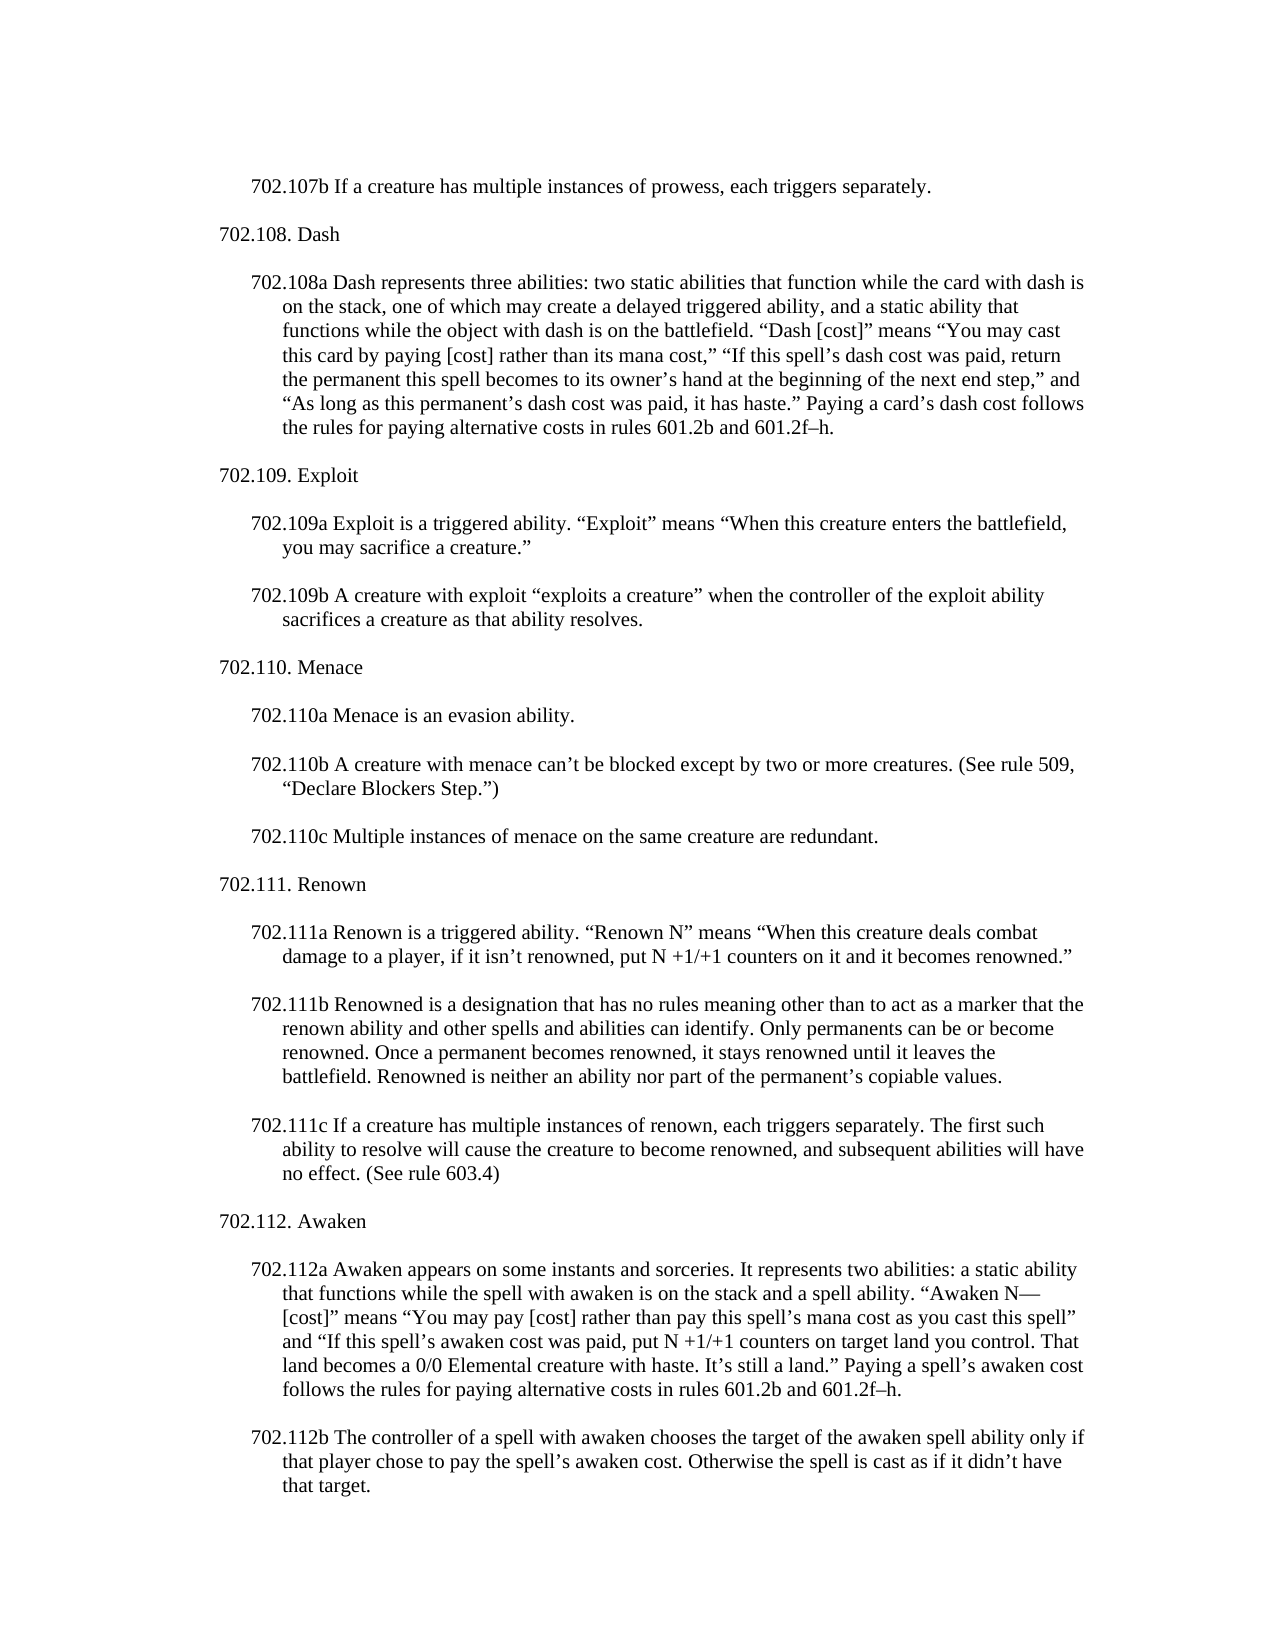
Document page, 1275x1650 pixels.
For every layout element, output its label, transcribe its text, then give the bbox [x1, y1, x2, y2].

text 702.107b If a creature has multiple instances of prowess, each triggers separately. [251, 174, 1087, 198]
text 702.110c Multiple instances of menace on the same creature are redundant. [251, 824, 1087, 848]
text 702.109a Exploit is a triggered ability. “Exploit” means “When this creature enters the battlefield, you may sacrifice a creature.” [251, 511, 1087, 559]
text 702.112b The controller of a spell with awaken chooses the target of the awaken spell ability only if that player chose to pay the spell’s awaken cost. Otherwise the spell is cast as if it didn’t have that target. [251, 1425, 1087, 1497]
text 702.111a Renown is a triggered ability. “Renown N” means “When this creature deals combat damage to a player, if it isn’t renowned, put N +1/+1 counters on it and it becomes renowned.” [251, 920, 1087, 968]
text 702.111. Renown [219, 872, 1087, 896]
text 702.108. Dash [219, 222, 1087, 246]
text 702.111b Renowned is a designation that has no rules meaning other than to act as a marker that the renown ability and other spells and abilities can identify. Only permanents can be or become renowned. Once a permanent becomes renowned, it stays renowned until it leaves the battlefield. Renowned is neither an ability nor part of the permanent’s copiable values. [251, 992, 1087, 1088]
text 702.110b A creature with menace can’t be blocked except by two or more creatures. (See rule 509, “Declare Blockers Step.”) [251, 752, 1087, 800]
text 702.110a Menace is an evasion ability. [251, 703, 1087, 727]
text 702.111c If a creature has multiple instances of renown, each triggers separately. The first such ability to resolve will cause the creature to become renowned, and subsequent abilities will have no effect. (See rule 603.4) [251, 1112, 1087, 1185]
text 702.112a Awaken appears on some instants and sorceries. It represents two abilities: a static ability that functions while the spell with awaken is on the stack and a spell ability. “Awaken N—[cost]” means “You may pay [cost] rather than pay this spell’s mana cost as you cast this spell” and “If this spell’s awaken cost was paid, put N +1/+1 counters on target land you control. That land becomes a 0/0 Elemental creature with haste. It’s still a land.” Paying a spell’s awaken cost follows the rules for paying alternative costs in rules 601.2b and 601.2f–h. [251, 1257, 1087, 1401]
text 702.108a Dash represents three abilities: two static abilities that function while the card with dash is on the stack, one of which may create a delayed triggered ability, and a static ability that functions while the object with dash is on the battlefield. “Dash [cost]” means “You may cast this card by paying [cost] rather than its mana cost,” “If this spell’s dash cost was paid, return the permanent this spell becomes to its owner’s hand at the beginning of the next end step,” and “As long as this permanent’s dash cost was paid, it has haste.” Paying a card’s dash cost follows the rules for paying alternative costs in rules 601.2b and 601.2f–h. [251, 270, 1087, 439]
text 702.109. Exploit [219, 463, 1087, 487]
text 702.109b A creature with exploit “exploits a creature” when the controller of the exploit ability sacrifices a creature as that ability resolves. [251, 583, 1087, 631]
text 702.110. Menace [219, 655, 1087, 679]
text 702.112. Awaken [219, 1209, 1087, 1233]
